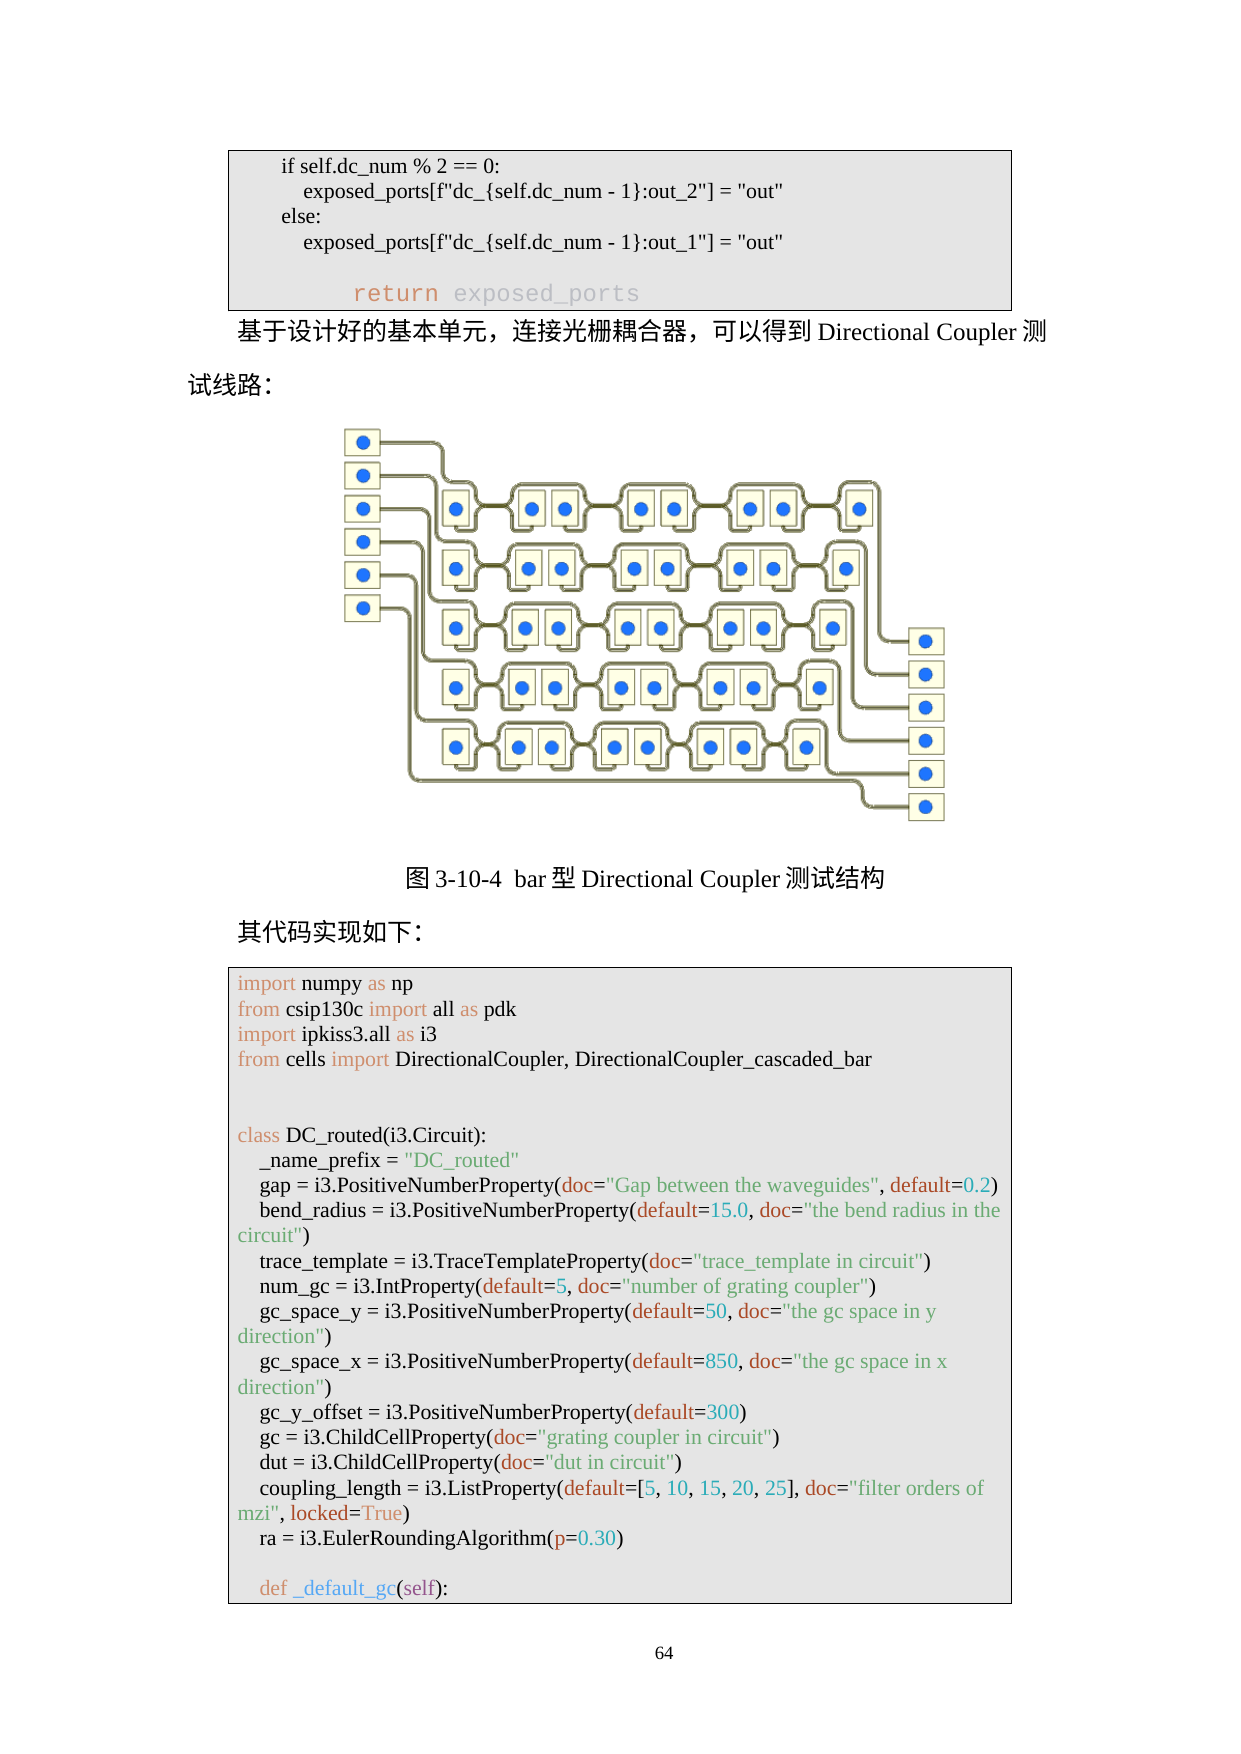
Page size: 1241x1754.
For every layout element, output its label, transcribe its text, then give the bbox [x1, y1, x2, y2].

picture [333, 420, 957, 845]
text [229, 968, 1011, 1603]
text 基于设计好的基本单元，连接光栅耦合器，可以得到Directional Coupler测试线路： [187, 311, 1053, 402]
text 其代码实现如下： [187, 913, 1053, 949]
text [229, 151, 1011, 310]
text 图3-10-4 bar型Directional Coupler测试结构 [187, 858, 1053, 895]
